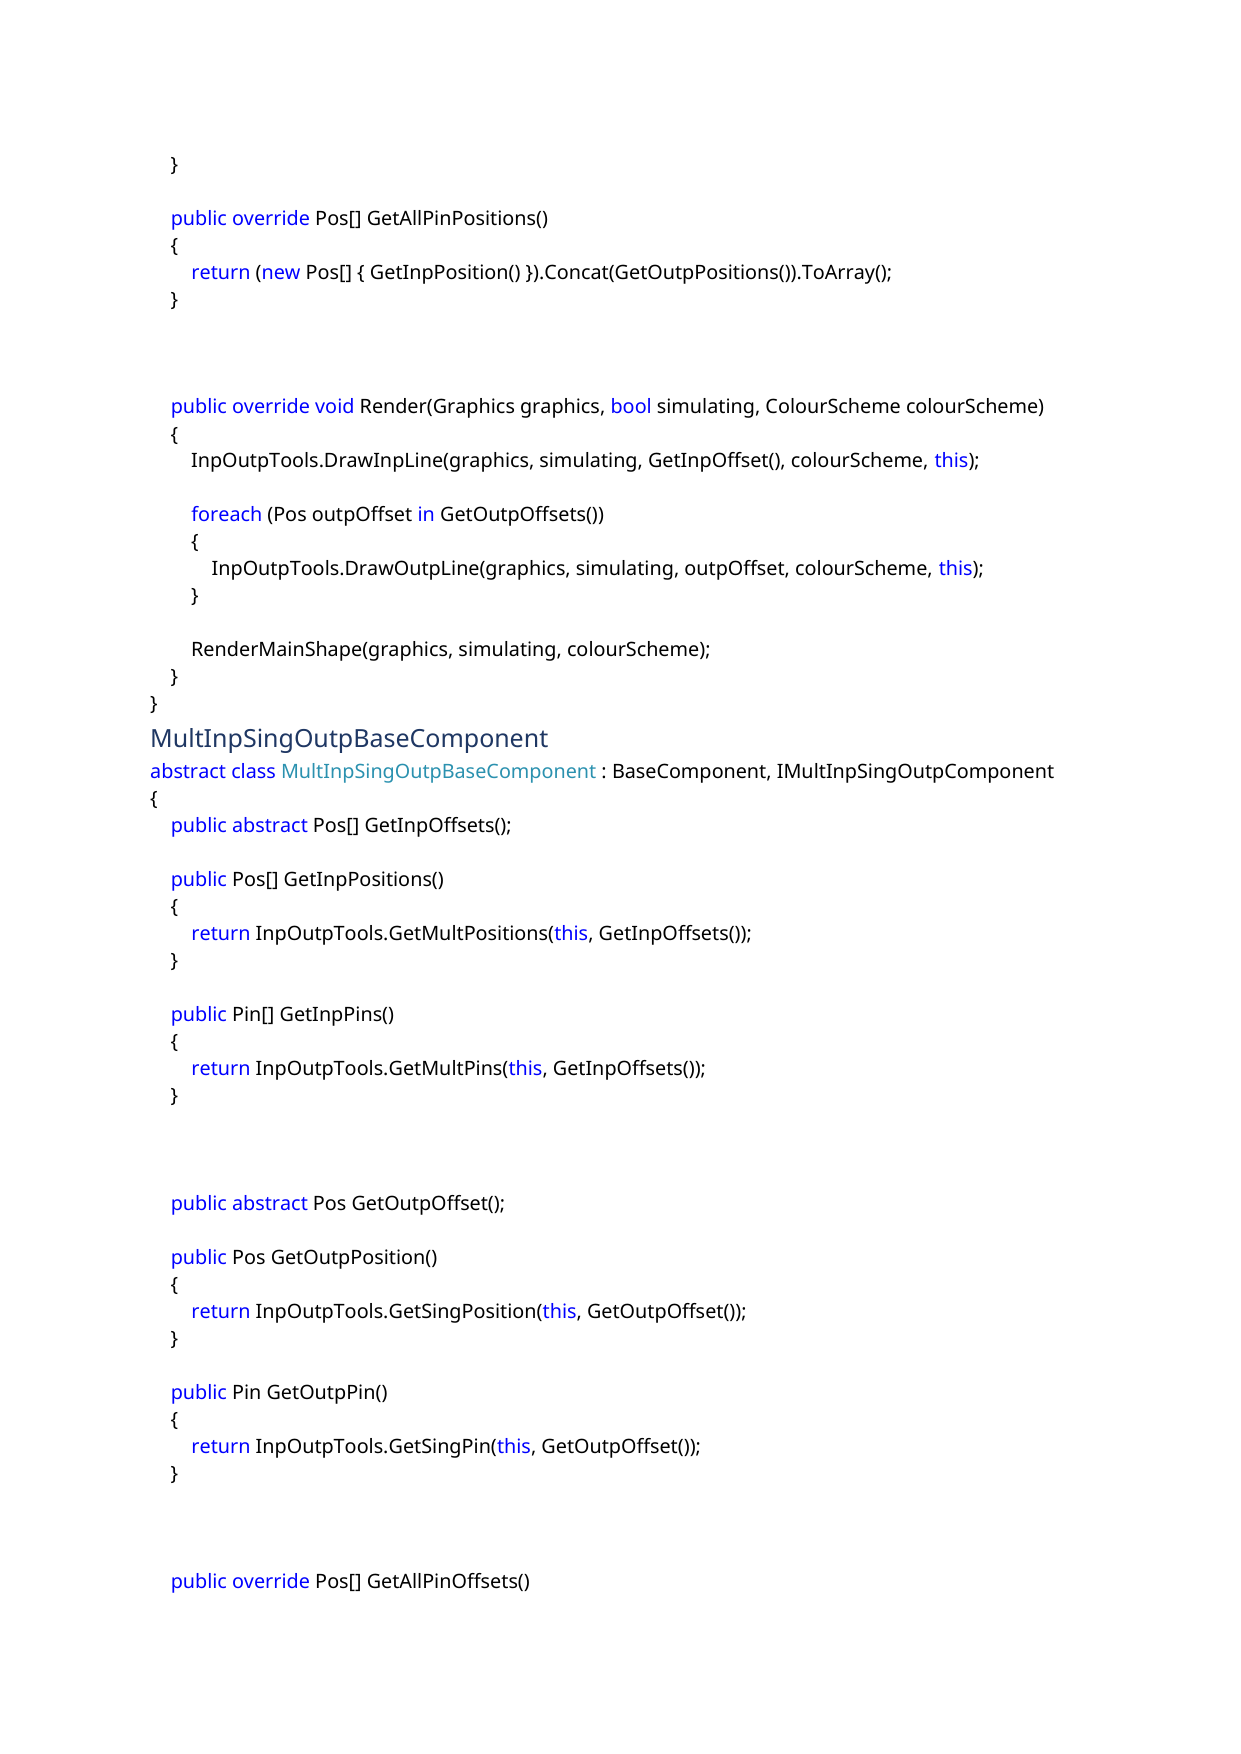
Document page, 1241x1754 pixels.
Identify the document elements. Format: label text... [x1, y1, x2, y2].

text } [150, 1459, 1090, 1486]
text return (new Pos[] { GetInpPosition() }).Concat(GetOutpPositions()).ToArray(); [150, 258, 1090, 285]
text InpOutpTools.DrawOutpLine(graphics, simulating, outpOffset, colourScheme, this); [150, 555, 1090, 582]
text RenderMainShape(graphics, simulating, colourScheme); [150, 636, 1090, 663]
text return InpOutpTools.GetSingPosition(this, GetOutpOffset()); [150, 1297, 1090, 1324]
text public Pin GetOutpPin() [150, 1378, 1090, 1405]
text { [150, 528, 1090, 555]
text public Pin[] GetInpPins() [150, 1000, 1090, 1027]
text } [150, 285, 1090, 312]
text public Pos[] GetInpPositions() [150, 865, 1090, 892]
text } [150, 663, 1090, 689]
text foreach (Pos outpOffset in GetOutpOffsets()) [150, 501, 1090, 528]
text public override Pos[] GetAllPinOffsets() [150, 1567, 1090, 1594]
text { [150, 420, 1090, 447]
text { [150, 892, 1090, 919]
text public abstract Pos GetOutpOffset(); [150, 1189, 1090, 1216]
text public override Pos[] GetAllPinPositions() [150, 204, 1090, 231]
text } [150, 582, 1090, 609]
text { [150, 1027, 1090, 1054]
text public abstract Pos[] GetInpOffsets(); [150, 811, 1090, 838]
text InpOutpTools.DrawInpLine(graphics, simulating, GetInpOffset(), colourScheme, this); [150, 447, 1090, 474]
text return InpOutpTools.GetMultPins(this, GetInpOffsets()); [150, 1054, 1090, 1081]
text } [150, 150, 1090, 177]
text } [150, 946, 1090, 973]
text } [150, 1324, 1090, 1351]
text } [150, 1081, 1090, 1108]
text return InpOutpTools.GetMultPositions(this, GetInpOffsets()); [150, 919, 1090, 946]
text { [150, 231, 1090, 258]
text { [150, 784, 1090, 811]
text } [150, 689, 1090, 717]
text { [150, 1405, 1090, 1432]
text public Pos GetOutpPosition() [150, 1243, 1090, 1270]
text abstract class MultInpSingOutpBaseComponent : BaseComponent, IMultInpSingOutpComponent [150, 757, 1090, 784]
text { [150, 1270, 1090, 1297]
subtitle MultInpSingOutpBaseComponent [150, 721, 1090, 755]
text return InpOutpTools.GetSingPin(this, GetOutpOffset()); [150, 1432, 1090, 1459]
text public override void Render(Graphics graphics, bool simulating, ColourScheme colourScheme) [150, 393, 1090, 420]
